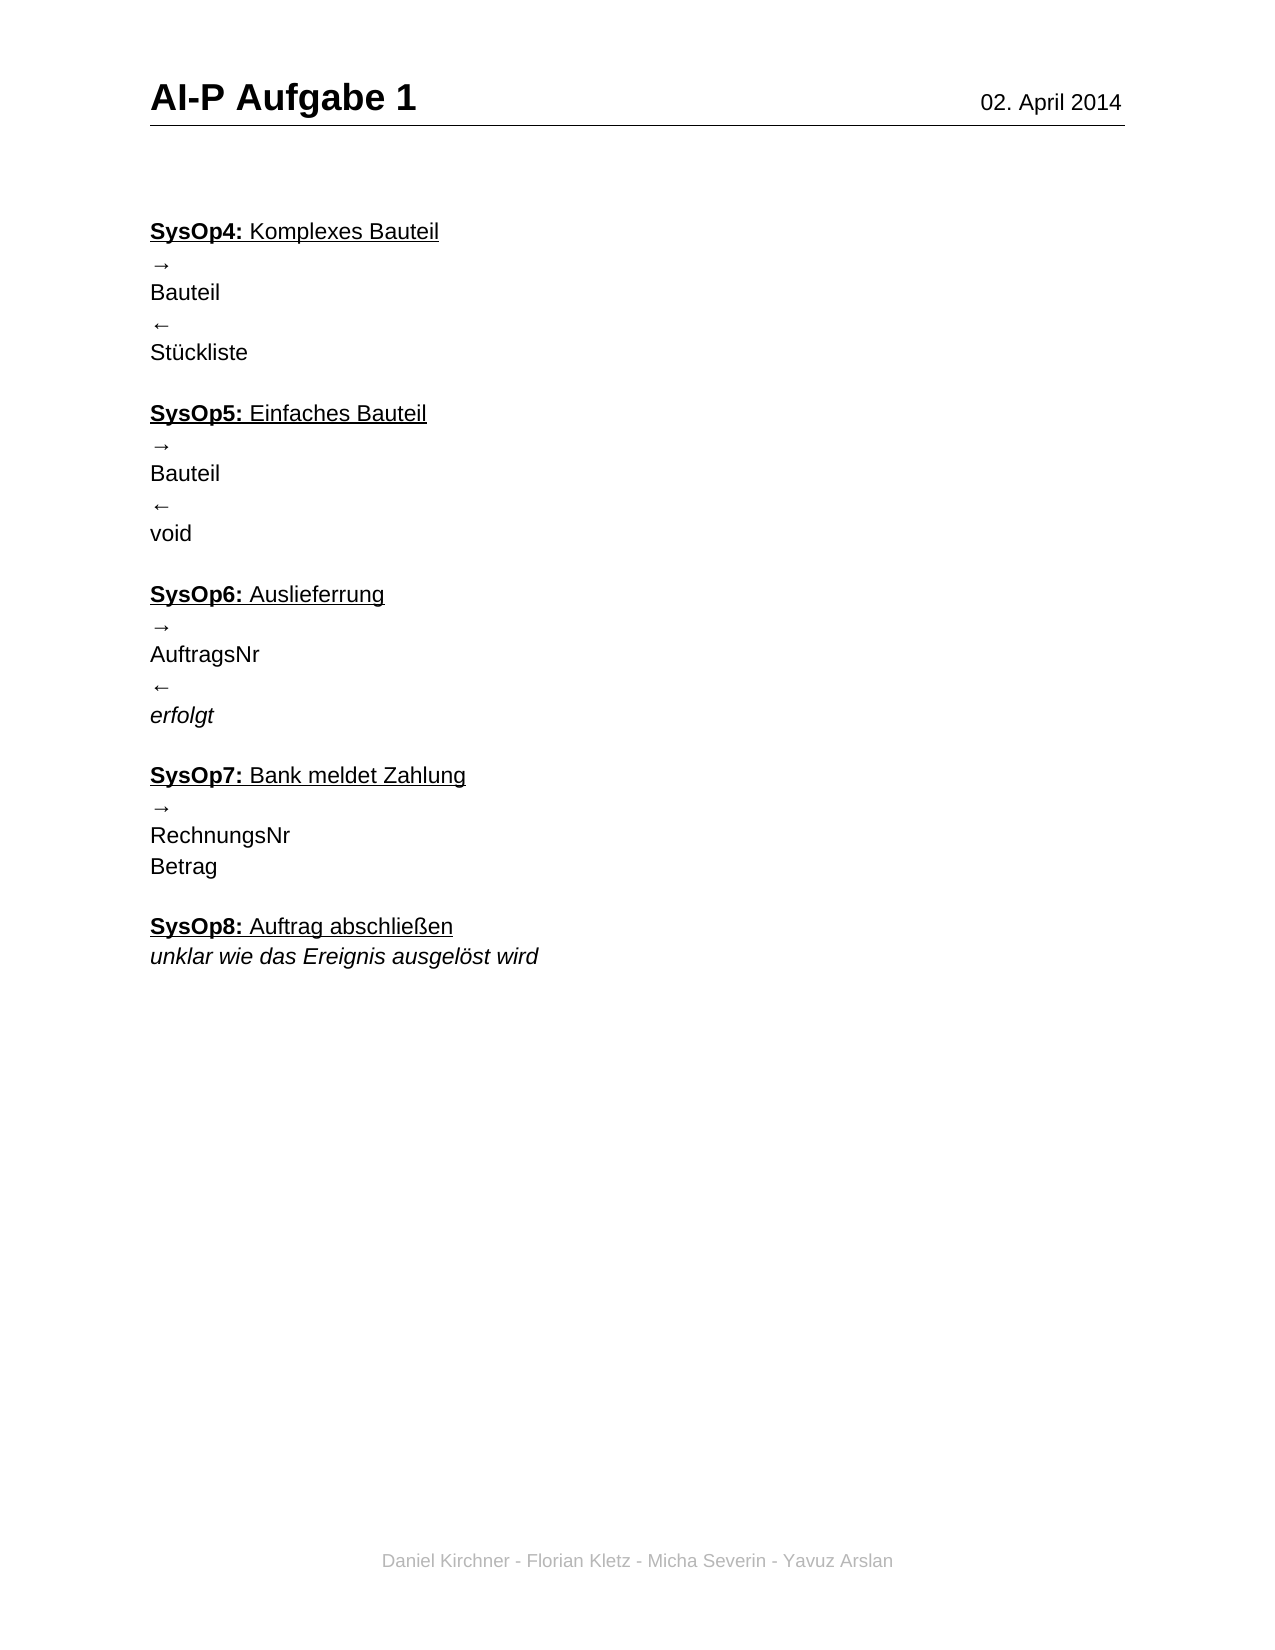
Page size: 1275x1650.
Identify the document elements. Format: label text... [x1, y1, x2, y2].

text → [150, 248, 1125, 275]
text SysOp5: Einfaches Bauteil [150, 399, 1125, 426]
text SysOp8: Auftrag abschließen [150, 913, 1125, 939]
text SysOp4: Komplexes Bauteil [150, 218, 1125, 245]
text → [150, 611, 1125, 637]
text Bauteil [150, 279, 1125, 305]
text unklar wie das Ereignis ausgelöst wird [150, 943, 1125, 970]
text SysOp6: Auslieferrung [150, 581, 1125, 607]
text erfolgt [150, 702, 1125, 728]
text SysOp7: Bank meldet Zahlung [150, 762, 1125, 788]
text RechnungsNr [150, 822, 1125, 849]
text → [150, 430, 1125, 456]
text Stückliste [150, 339, 1125, 366]
text ← [150, 309, 1125, 335]
text ← [150, 671, 1125, 698]
text Bauteil [150, 460, 1125, 486]
text AuftragsNr [150, 641, 1125, 668]
text ← [150, 490, 1125, 517]
text Betrag [150, 853, 1125, 879]
text void [150, 520, 1125, 547]
text → [150, 792, 1125, 819]
